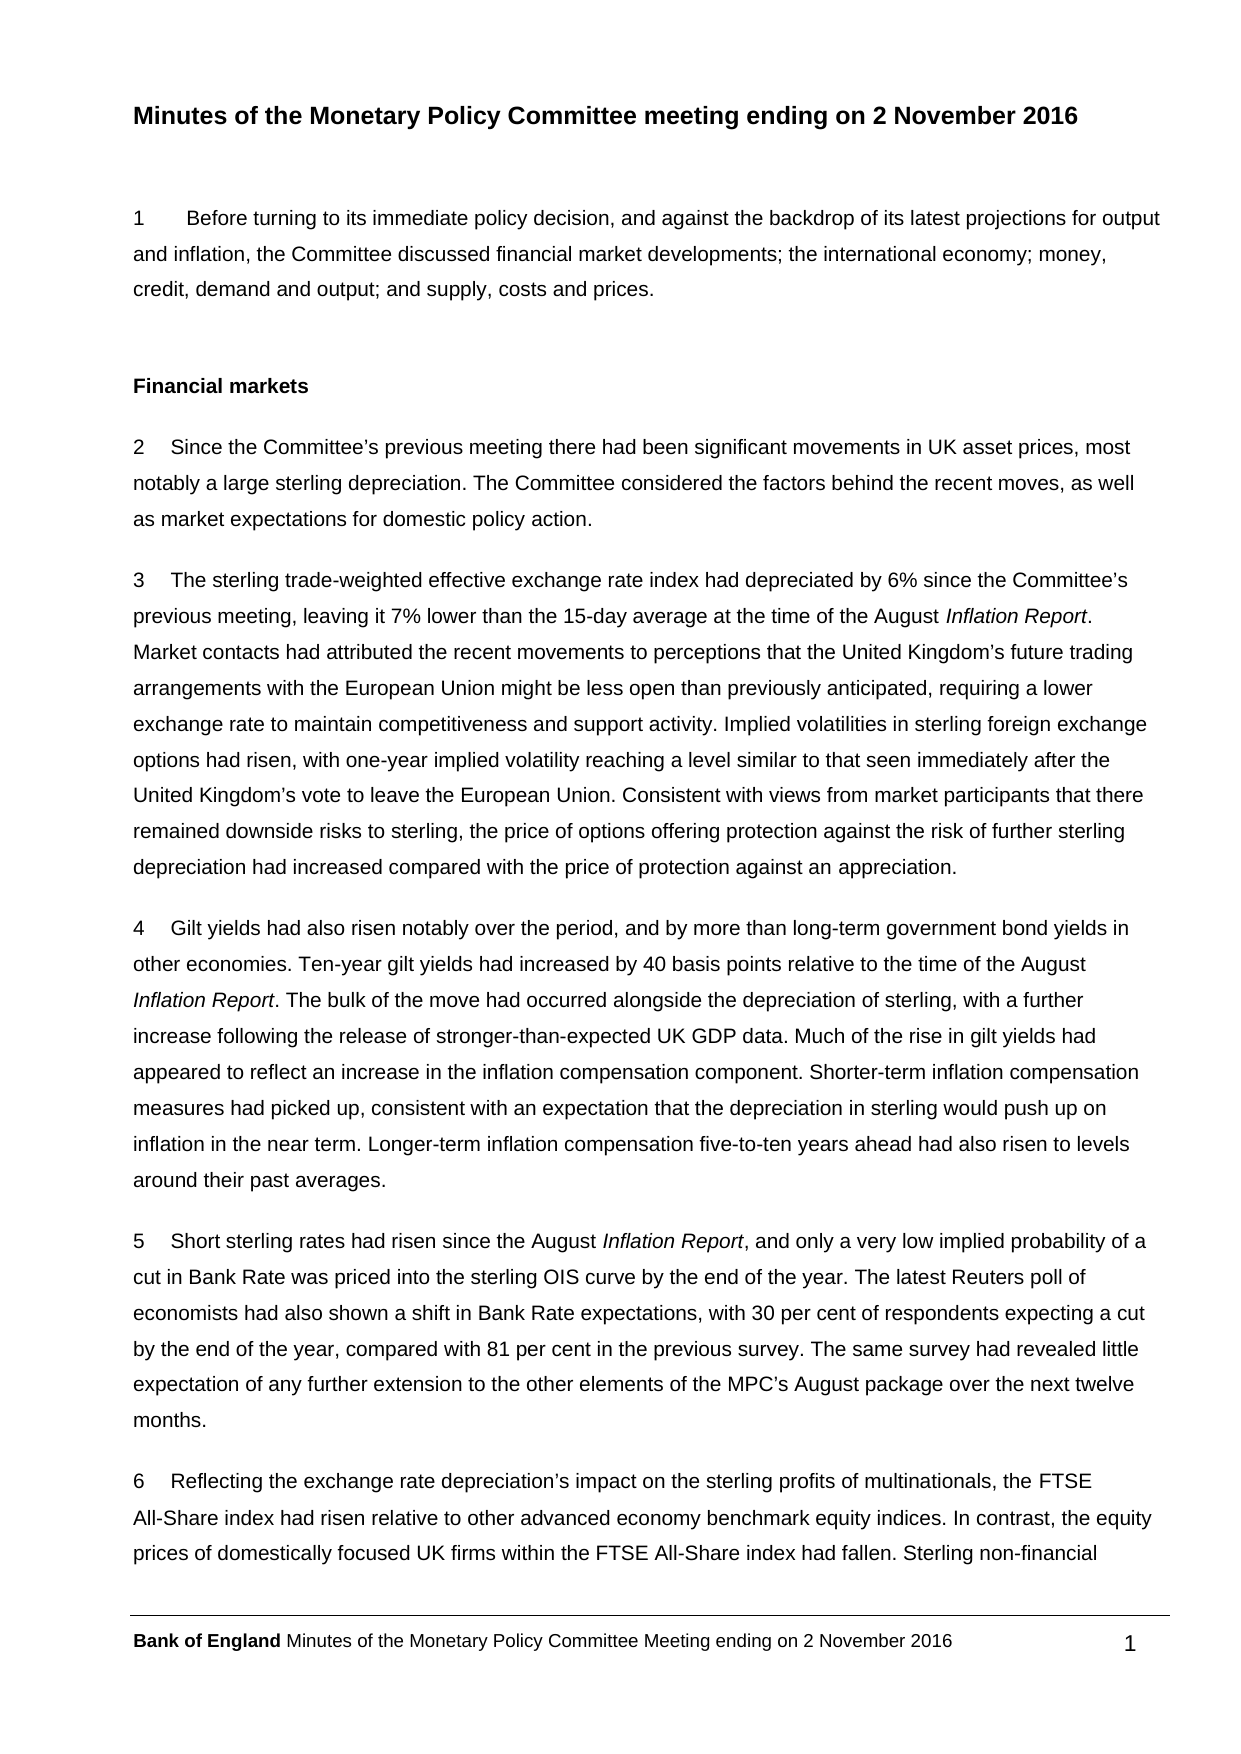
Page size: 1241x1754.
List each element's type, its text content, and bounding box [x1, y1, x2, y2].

subtitle Financial markets [133, 374, 1178, 398]
text All-Share index had risen relative to other advanced economy benchmark equity indices. In contrast, the equity prices of domestically focused UK firms within the FTSE All-Share index had fallen. Sterling non-financial [133, 1505, 1161, 1565]
list Before turning to its immediate policy decision, and against the backdrop of its latest projections for output and inflation, the Committee discussed financial market developments; the international economy; money, credit, demand and output; and supply, costs and prices. [133, 205, 1161, 301]
list Since the Committee’s previous meeting there had been significant movements in UK asset prices, most notably a large sterling depreciation. The Committee considered the factors behind the recent moves, as well as market expectations for domestic policy action. [133, 435, 1142, 531]
list Reflecting the exchange rate depreciation’s impact on the sterling profits of multinationals, the FTSE [133, 1469, 1178, 1493]
list Gilt yields had also risen notably over the period, and by more than long-term government bond yields in other economies. Ten-year gilt yields had increased by 40 basis points relative to the time of the August Inflation Report. The bulk of the move had occurred alongside the depreciation of sterling, with a further increase following the release of stronger-than-expected UK GDP data. Much of the rise in gilt yields had appeared to reflect an increase in the inflation compensation component. Shorter-term inflation compensation measures had picked up, consistent with an expectation that the depreciation in sterling would push up on inflation in the near term. Longer-term inflation compensation five-to-ten years ahead had also risen to levels around their past averages. [133, 916, 1147, 1192]
list The sterling trade-weighted effective exchange rate index had depreciated by 6% since the Committee’s previous meeting, leaving it 7% lower than the 15-day average at the time of the August Inflation Report. Market contacts had attributed the recent movements to perceptions that the United Kingdom’s future trading arrangements with the European Union might be less open than previously anticipated, requiring a lower exchange rate to maintain competitiveness and support activity. Implied volatilities in sterling foreign exchange options had risen, with one-year implied volatility reaching a level similar to that seen immediately after the United Kingdom’s vote to leave the European Union. Consistent with views from market participants that there remained downside risks to sterling, the price of options offering protection against the risk of further sterling depreciation had increased compared with the price of protection against an appreciation. [133, 568, 1154, 879]
list Short sterling rates had risen since the August Inflation Report, and only a very low implied probability of a cut in Bank Rate was priced into the sterling OIS curve by the end of the year. The latest Reuters poll of economists had also shown a shift in Bank Rate expectations, with 30 per cent of respondents expecting a cut by the end of the year, compared with 81 per cent in the previous survey. The same survey had revealed little expectation of any further extension to the other elements of the MPC’s August package over the next twelve months. [133, 1228, 1147, 1432]
subtitle Minutes of the Monetary Policy Committee meeting ending on 2 November 2016 [133, 101, 1178, 130]
